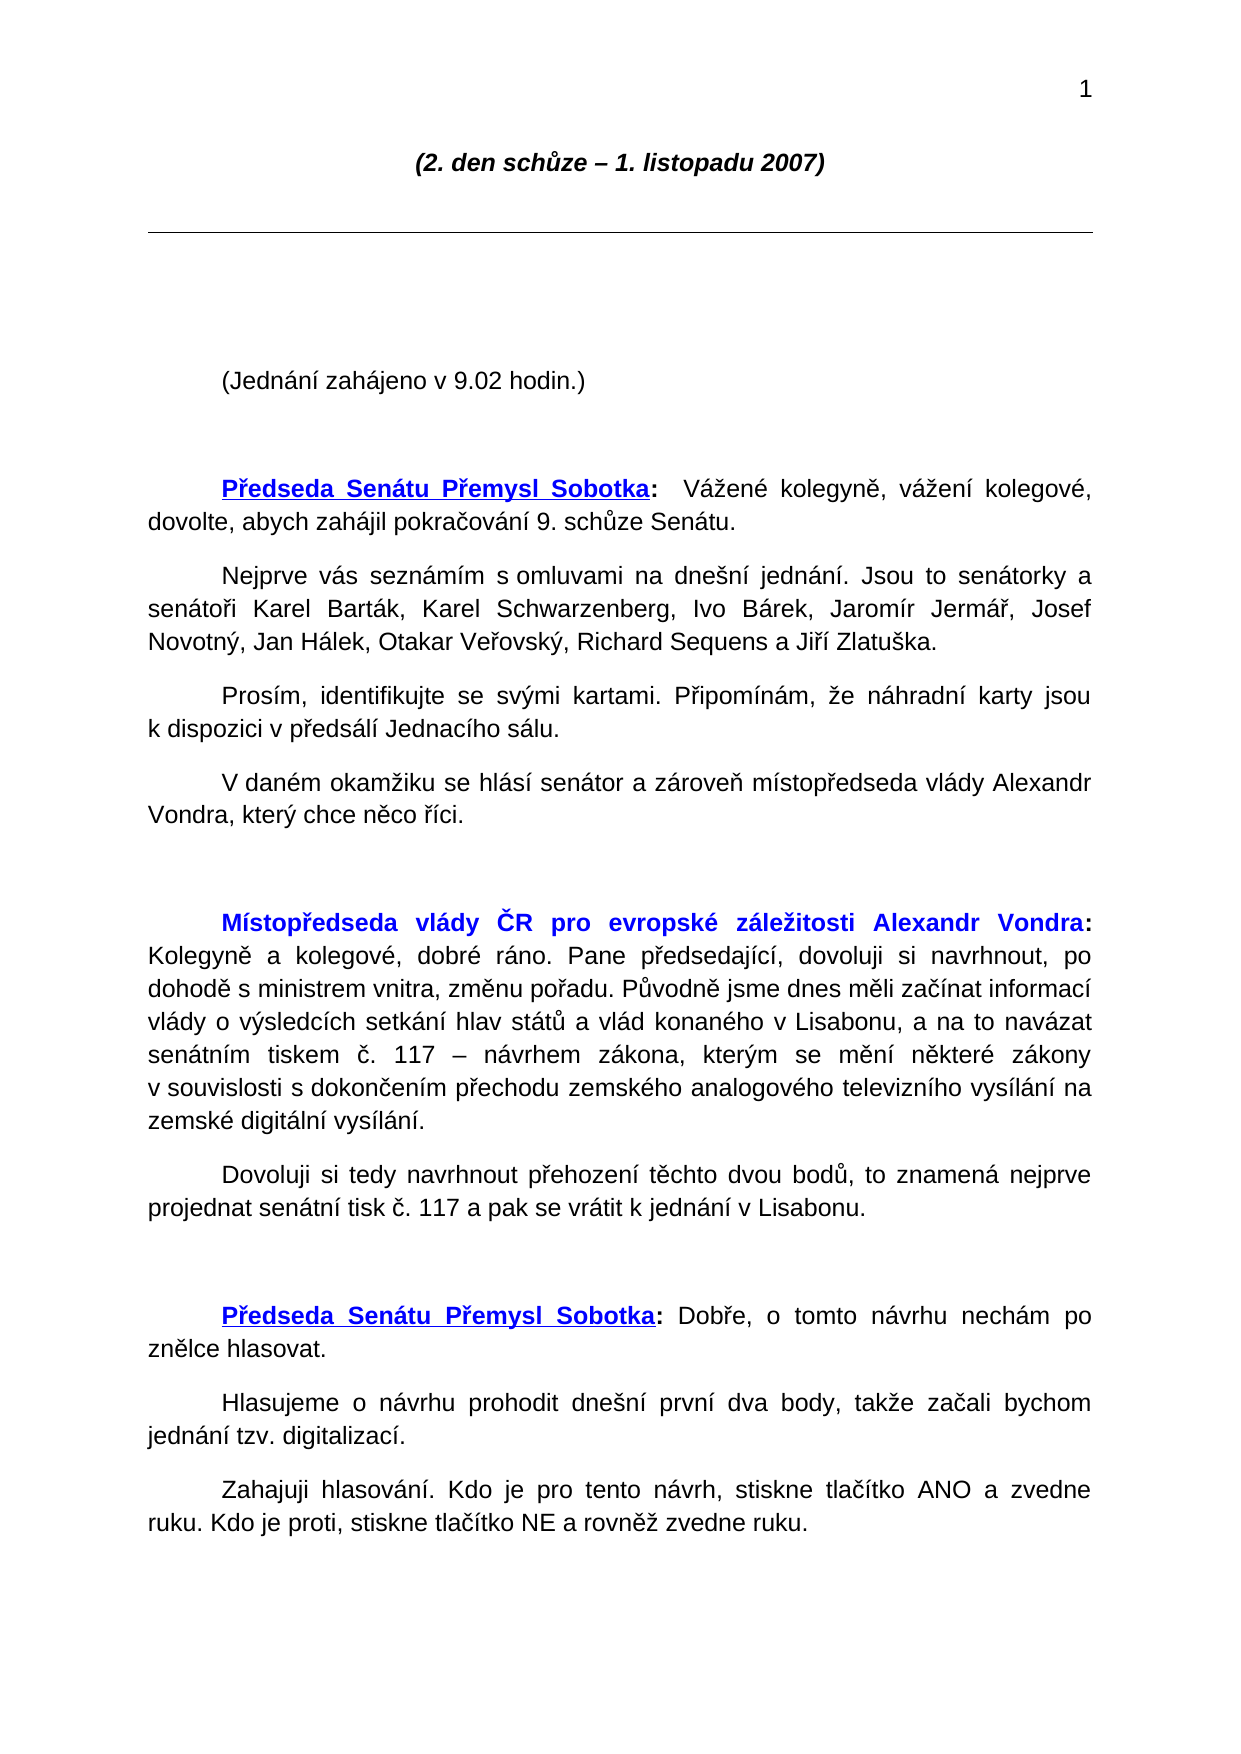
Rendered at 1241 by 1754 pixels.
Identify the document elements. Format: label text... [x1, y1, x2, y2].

text Předseda Senátu Přemysl Sobotka: Vážené kolegyně, vážení kolegové, dovolte, abych zahájil pokračování 9. schůze Senátu. [148, 474, 1093, 536]
text (Jednání zahájeno v 9.02 hodin.) [148, 366, 1093, 395]
text Prosím, identifikujte se svými kartami. Připomínám, že náhradní karty jsou k dispozici v předsálí Jednacího sálu. [148, 681, 1093, 742]
text V daném okamžiku se hlásí senátor a zároveň místopředseda vlády Alexandr Vondra, který chce něco říci. [148, 767, 1093, 829]
text Dovoluji si tedy navrhnout přehození těchto dvou bodů, to znamená nejprve projednat senátní tisk č. pak se vrátit k jednání v Lisabonu. [148, 1160, 1093, 1222]
text Zahajuji hlasování. Kdo je pro tento návrh, stiskne tlačítko ANO a zvedne ruku. Kdo je proti, stiskne tlačítko NE a rovněž zvedne ruku. [148, 1475, 1093, 1536]
text Nejprve vás seznámím s omluvami na dnešní jednání. Jsou to senátorky a senátoři Karel Barták, Karel Schwarzenberg, Ivo Bárek, Jaromír Jermář, Josef Novotný, Jan Hálek, Otakar Veřovský, Richard Sequens a Jiří Zlatuška. [148, 561, 1093, 656]
text Předseda Senátu Přemysl Sobotka: Dobře, o tomto návrhu nechám po znělce hlasovat. [148, 1301, 1093, 1363]
text Hlasujeme o návrhu prohodit dnešní první dva body, takže začali bychom jednání tzv. digitalizací. [148, 1388, 1093, 1449]
text (2. den schůze – 1. listopadu 2007) [148, 148, 1093, 176]
text Místopředseda vlády ČR pro evropské záležitosti Alexandr Vondra: Kolegyně a kolegové, dobré ráno. Pane předsedající, dovoluji si navrhnout, po dohodě s ministrem vnitra, změnu pořadu. Původně jsme dnes měli začínat informací vlády o výsledcích setkání hlav států a vlád konaného v Lisabonu, a na to navázat senátním tiskem č. 117 – návrhem zákona, kterým se mění některé zákony v souvislosti s dokončením přechodu zemského analogového televizního vysílání na zemské digitální vysílání. [148, 908, 1093, 1135]
